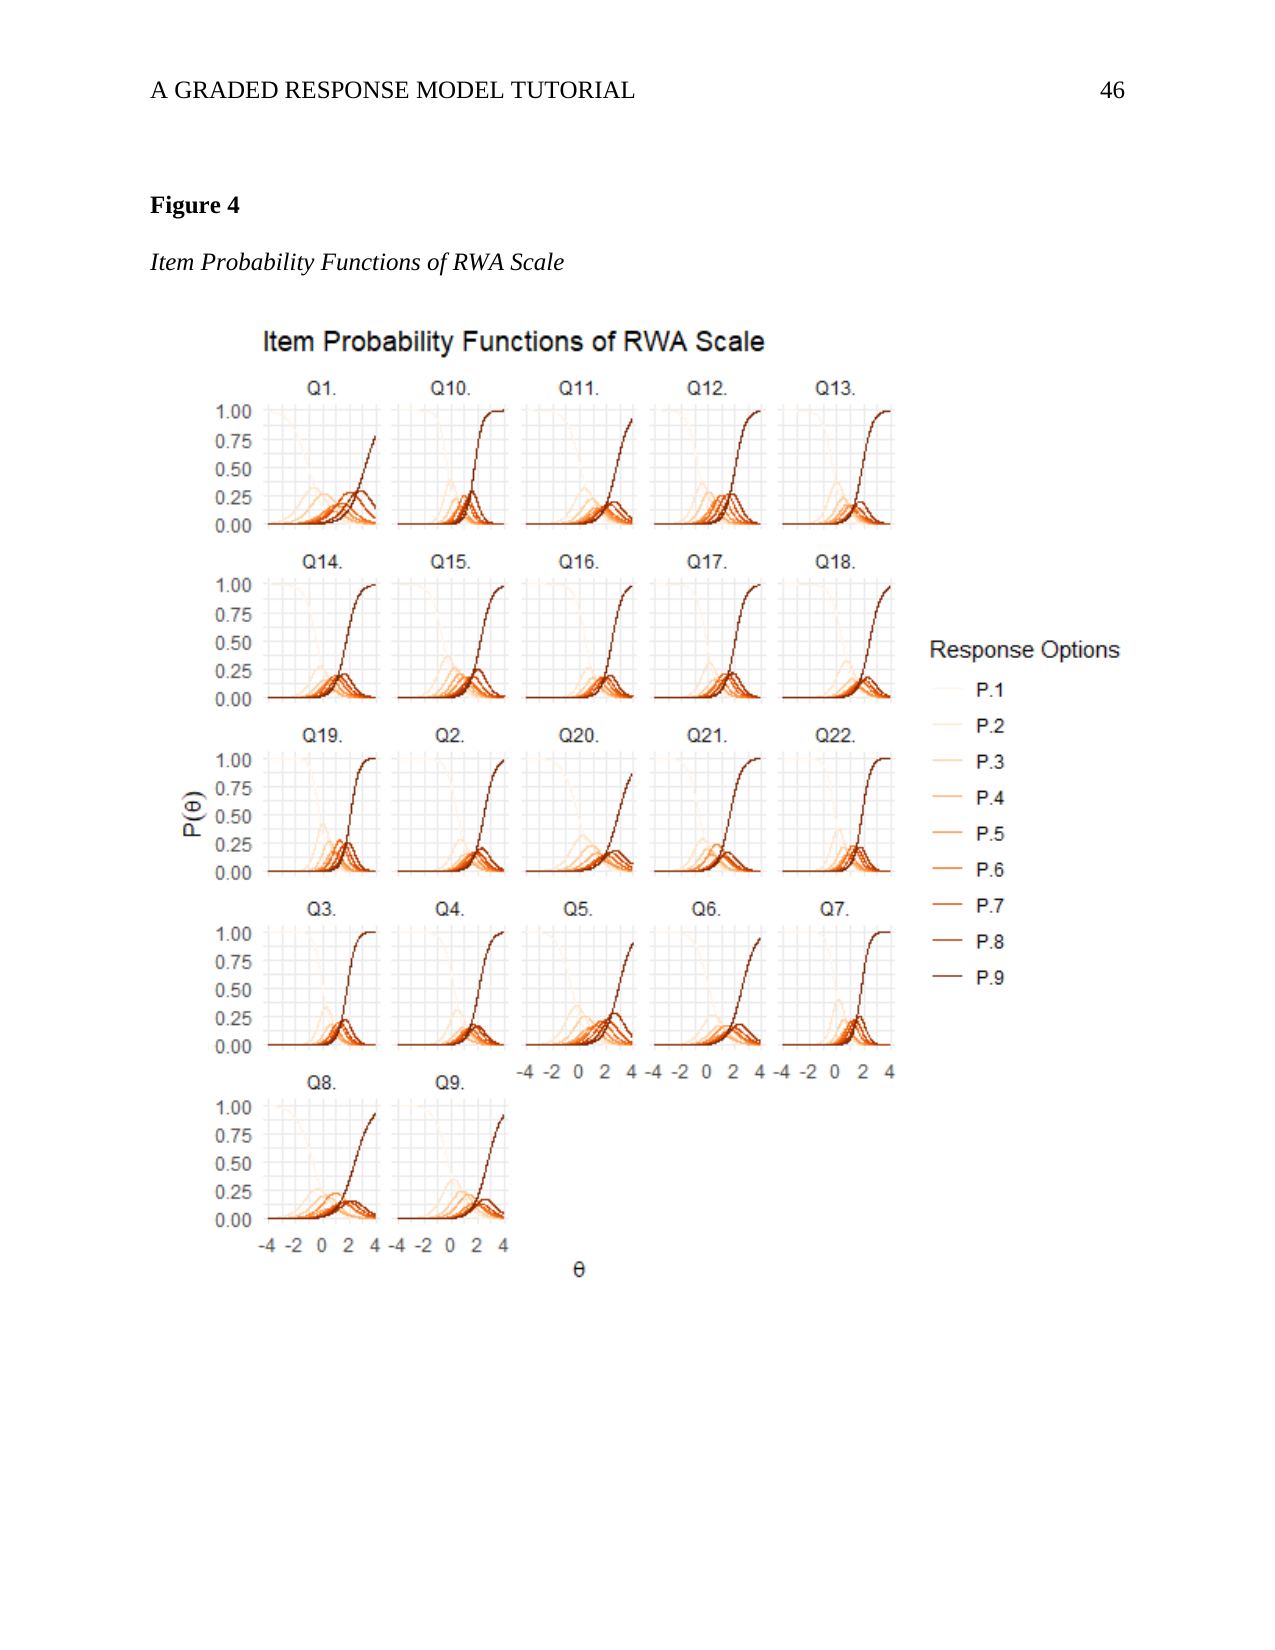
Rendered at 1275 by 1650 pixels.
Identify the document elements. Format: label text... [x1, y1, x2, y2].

title Figure 4 [150, 190, 1125, 219]
picture [168, 317, 1144, 1293]
text Item Probability Functions of RWA Scale [150, 247, 1125, 276]
